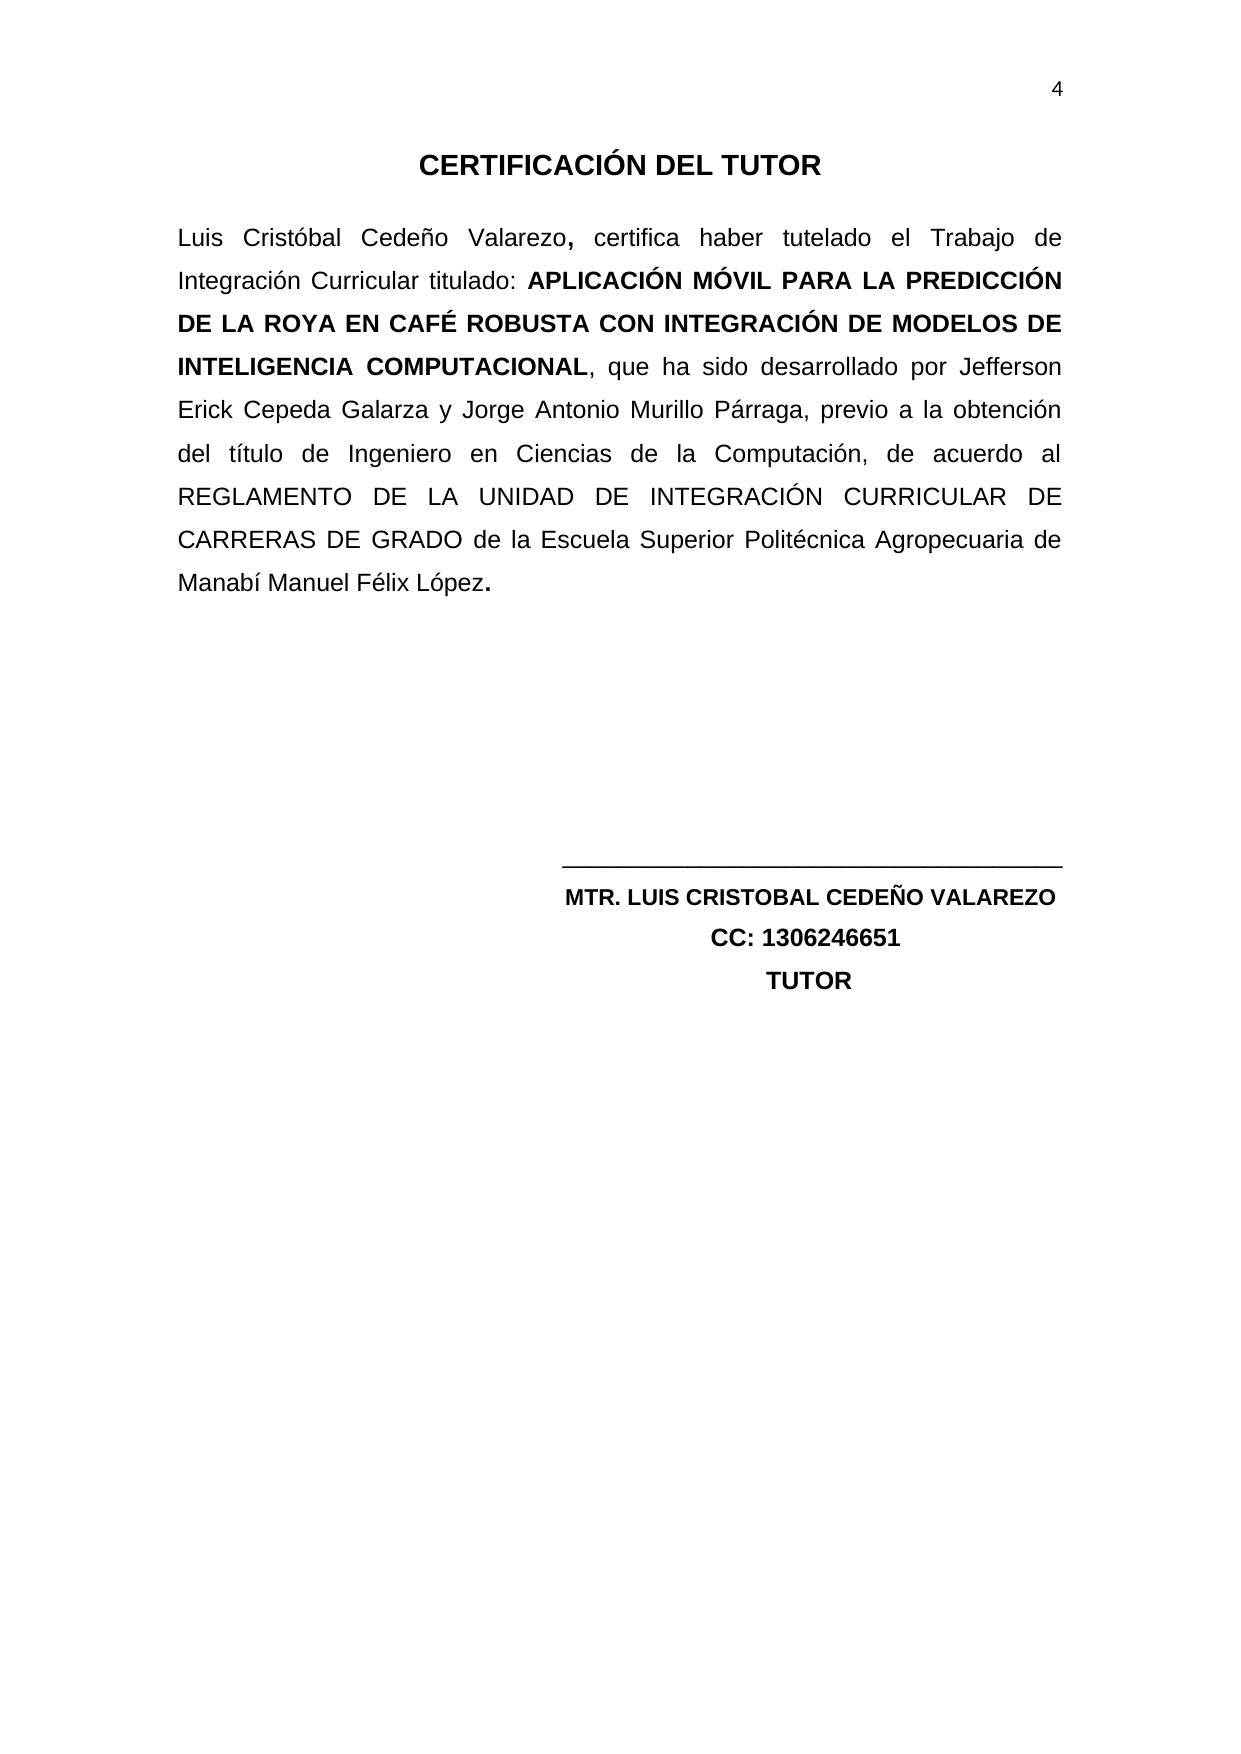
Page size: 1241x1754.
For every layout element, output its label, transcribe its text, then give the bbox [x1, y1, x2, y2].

text ____________________________________ [177, 840, 1063, 869]
text Luis Cristóbal Cedeño Valarezo, certifica haber tutelado el Trabajo de Integración Curricular titulado: APLICACIÓN MÓVIL PARA LA PREDICCIÓN DE LA ROYA EN CAFÉ ROBUSTA CON INTEGRACIÓN DE MODELOS DE INTELIGENCIA COMPUTACIONAL, que ha sido desarrollado por Jefferson Erick Cepeda Galarza y Jorge Antonio Murillo Párraga, previo a la obtención del título de Ingeniero en Ciencias de la Computación, de acuerdo al REGLAMENTO DE LA UNIDAD DE INTEGRACIÓN CURRICULAR DE CARRERAS DE GRADO de la Escuela Superior Politécnica Agropecuaria de Manabí Manuel Félix López. [177, 223, 1063, 597]
text TUTOR [552, 966, 1063, 995]
text CC: 1306246651 [552, 923, 1063, 952]
text MTR. LUIS CRISTOBAL CEDEÑO VALAREZO [552, 883, 1063, 910]
text CERTIFICACIÓN DEL TUTOR [177, 148, 1063, 181]
